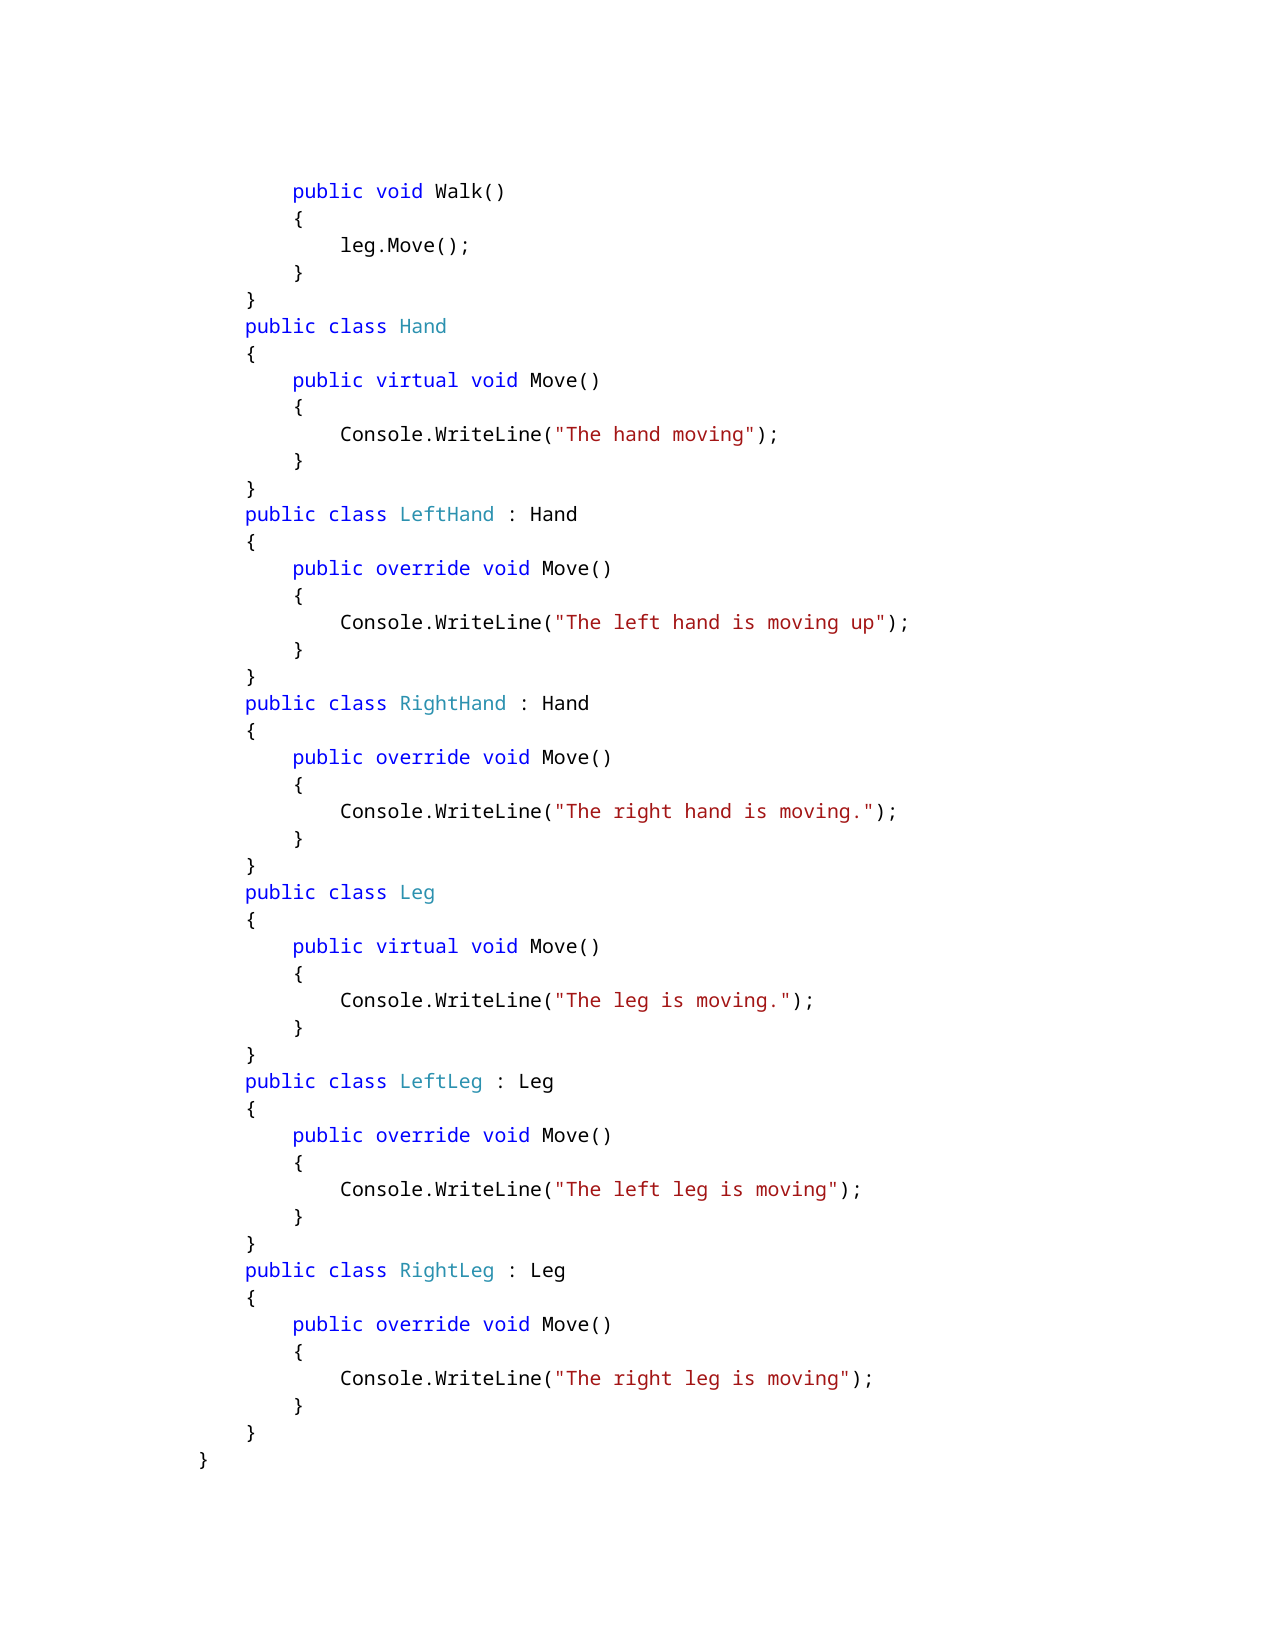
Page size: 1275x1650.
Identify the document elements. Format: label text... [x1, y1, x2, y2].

text } [150, 474, 1125, 501]
text } [150, 663, 1125, 689]
text } [150, 1445, 1125, 1472]
text { [150, 528, 1125, 555]
text } [150, 1229, 1125, 1256]
text { [150, 1283, 1125, 1310]
text { [150, 717, 1125, 743]
text } [150, 1391, 1125, 1418]
text public class LeftHand : Hand [150, 501, 1125, 528]
text } [150, 447, 1125, 474]
text } [150, 824, 1125, 851]
text } [150, 285, 1125, 312]
text { [150, 771, 1125, 797]
text { [150, 204, 1125, 231]
text public override void Move() [150, 743, 1125, 771]
text Console.WriteLine("The right hand is moving."); [150, 797, 1125, 824]
text public class Leg [150, 878, 1125, 905]
text } [150, 1013, 1125, 1040]
text { [150, 1337, 1125, 1364]
text { [150, 393, 1125, 420]
text public override void Move() [150, 1310, 1125, 1337]
text public class Hand [150, 312, 1125, 339]
text public class RightLeg : Leg [150, 1256, 1125, 1283]
text { [150, 1094, 1125, 1121]
text Console.WriteLine("The leg is moving."); [150, 986, 1125, 1013]
text { [150, 582, 1125, 609]
text } [150, 636, 1125, 663]
text public override void Move() [150, 1121, 1125, 1148]
text } [150, 1040, 1125, 1067]
text public virtual void Move() [150, 932, 1125, 959]
text Console.WriteLine("The left hand is moving up"); [150, 609, 1125, 636]
text public override void Move() [150, 555, 1125, 582]
text public virtual void Move() [150, 366, 1125, 393]
text public void Walk() [150, 177, 1125, 204]
text Console.WriteLine("The hand moving"); [150, 420, 1125, 447]
text { [150, 959, 1125, 986]
text leg.Move(); [150, 231, 1125, 258]
text } [150, 258, 1125, 285]
text } [150, 1418, 1125, 1445]
text } [150, 1202, 1125, 1229]
text public class RightHand : Hand [150, 689, 1125, 717]
text { [150, 1148, 1125, 1175]
text { [150, 905, 1125, 932]
text Console.WriteLine("The right leg is moving"); [150, 1364, 1125, 1391]
text Console.WriteLine("The left leg is moving"); [150, 1175, 1125, 1202]
text { [150, 339, 1125, 366]
text } [150, 851, 1125, 878]
text public class LeftLeg : Leg [150, 1067, 1125, 1094]
